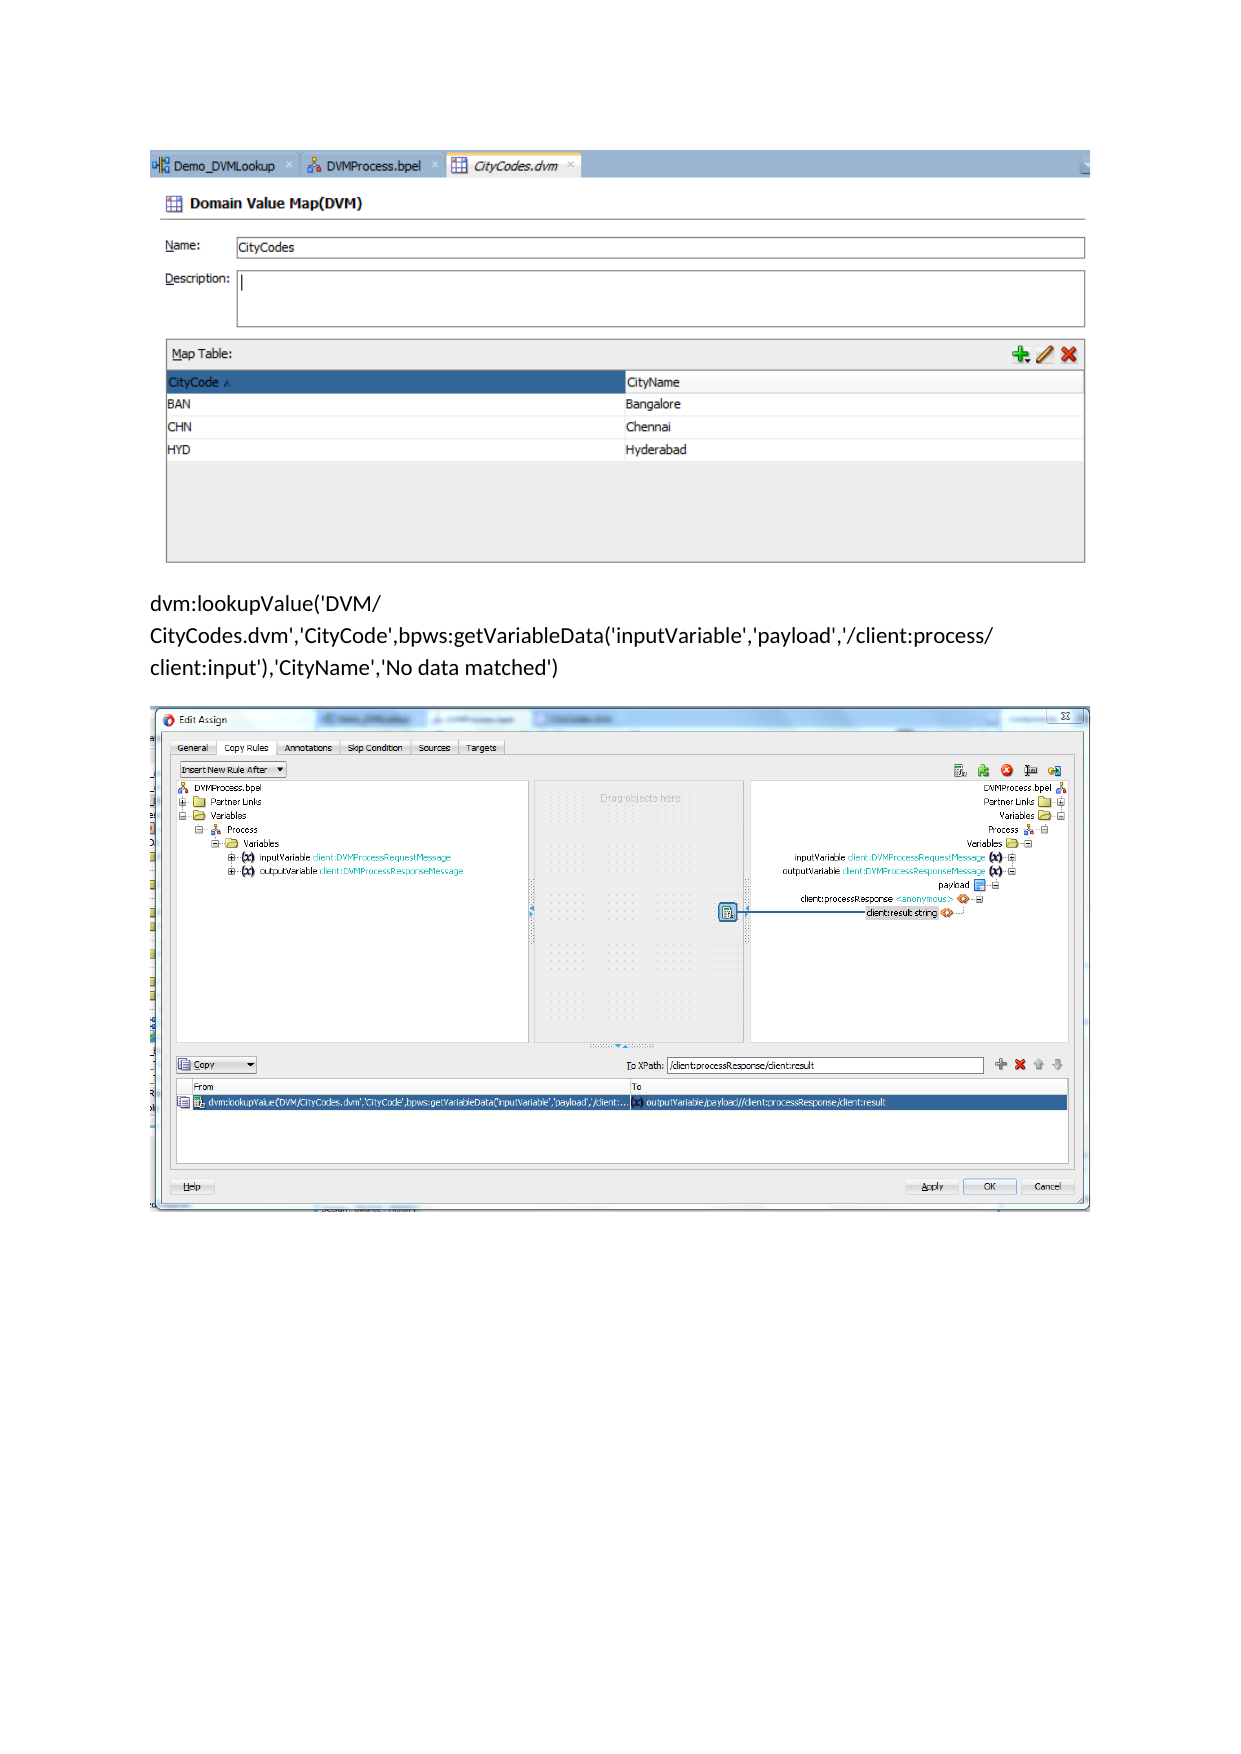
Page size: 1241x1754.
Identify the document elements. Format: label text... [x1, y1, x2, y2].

picture [150, 706, 1091, 1212]
picture [150, 150, 1091, 564]
text dvm:lookupValue('DVM/CityCodes.dvm','CityCode',bpws:getVariableData('inputVariable','payload','/client:process/client:input'),'CityName','No data matched') [150, 589, 1090, 681]
